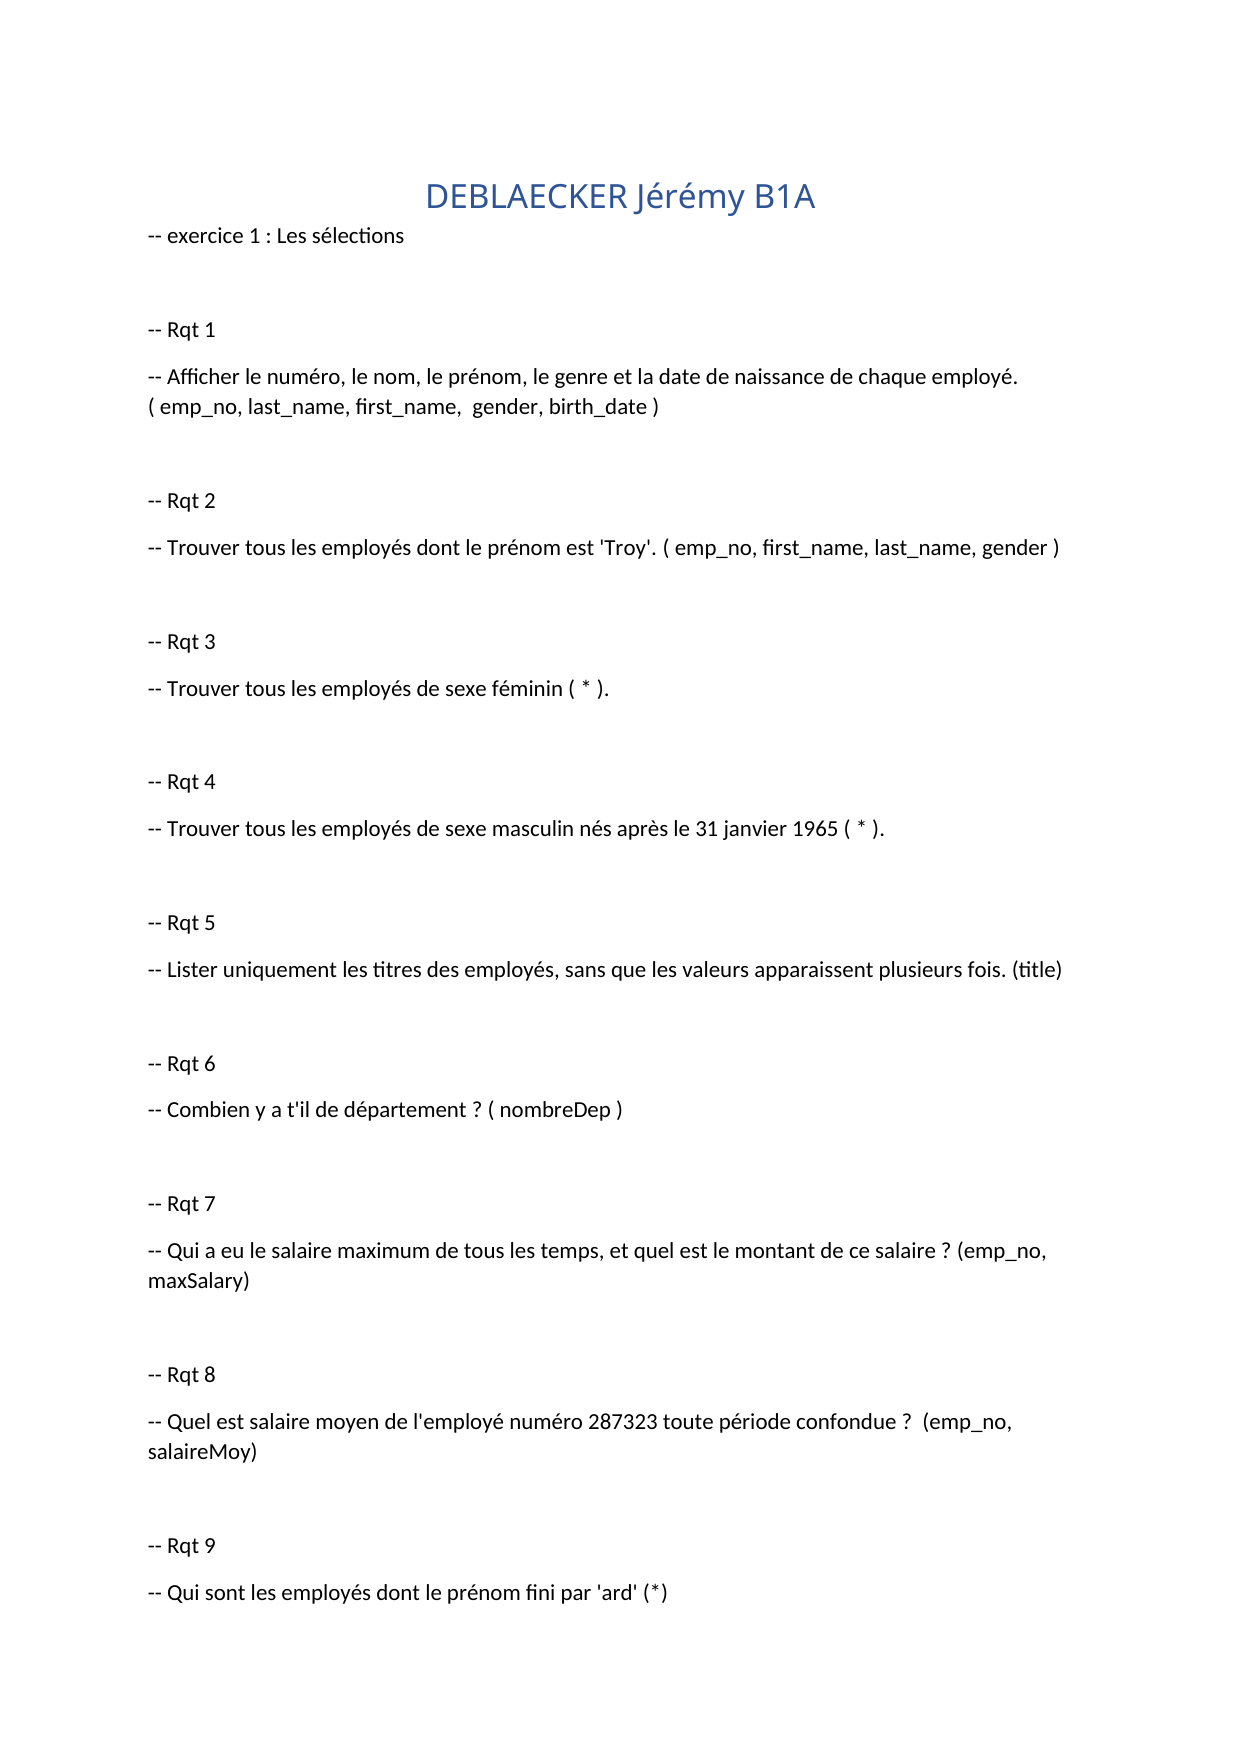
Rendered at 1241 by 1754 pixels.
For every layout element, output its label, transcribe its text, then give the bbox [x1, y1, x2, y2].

text -- Rqt 5 [148, 908, 1093, 936]
text -- Trouver tous les employés de sexe masculin nés après le 31 janvier 1965 ( * ). [148, 814, 1093, 842]
text -- Qui sont les employés dont le prénom fini par 'ard' (*) [148, 1578, 1093, 1606]
text -- Lister uniquement les titres des employés, sans que les valeurs apparaissent plusieurs fois. (title) [148, 955, 1093, 983]
text -- Rqt 6 [148, 1049, 1093, 1077]
text -- Qui a eu le salaire maximum de tous les temps, et quel est le montant de ce salaire ? (emp_no, maxSalary) [148, 1236, 1093, 1294]
subtitle DEBLAECKER Jérémy B1A [148, 173, 1093, 218]
text -- exercice 1 : Les sélections [148, 222, 1093, 249]
text -- Rqt 7 [148, 1189, 1093, 1217]
text -- Afficher le numéro, le nom, le prénom, le genre et la date de naissance de chaque employé. ( emp_no, last_name, first_name, gender, birth_date ) [148, 362, 1093, 420]
text -- Trouver tous les employés de sexe féminin ( * ). [148, 674, 1093, 702]
text -- Rqt 4 [148, 767, 1093, 795]
text -- Rqt 3 [148, 627, 1093, 655]
text -- Rqt 2 [148, 486, 1093, 514]
text -- Quel est salaire moyen de l'employé numéro 287323 toute période confondue ? (emp_no, salaireMoy) [148, 1407, 1093, 1465]
text -- Trouver tous les employés dont le prénom est 'Troy'. ( emp_no, first_name, last_name, gender ) [148, 533, 1093, 561]
text -- Rqt 9 [148, 1531, 1093, 1559]
text -- Rqt 1 [148, 315, 1093, 343]
text -- Rqt 8 [148, 1360, 1093, 1388]
text -- Combien y a t'il de département ? ( nombreDep ) [148, 1096, 1093, 1123]
